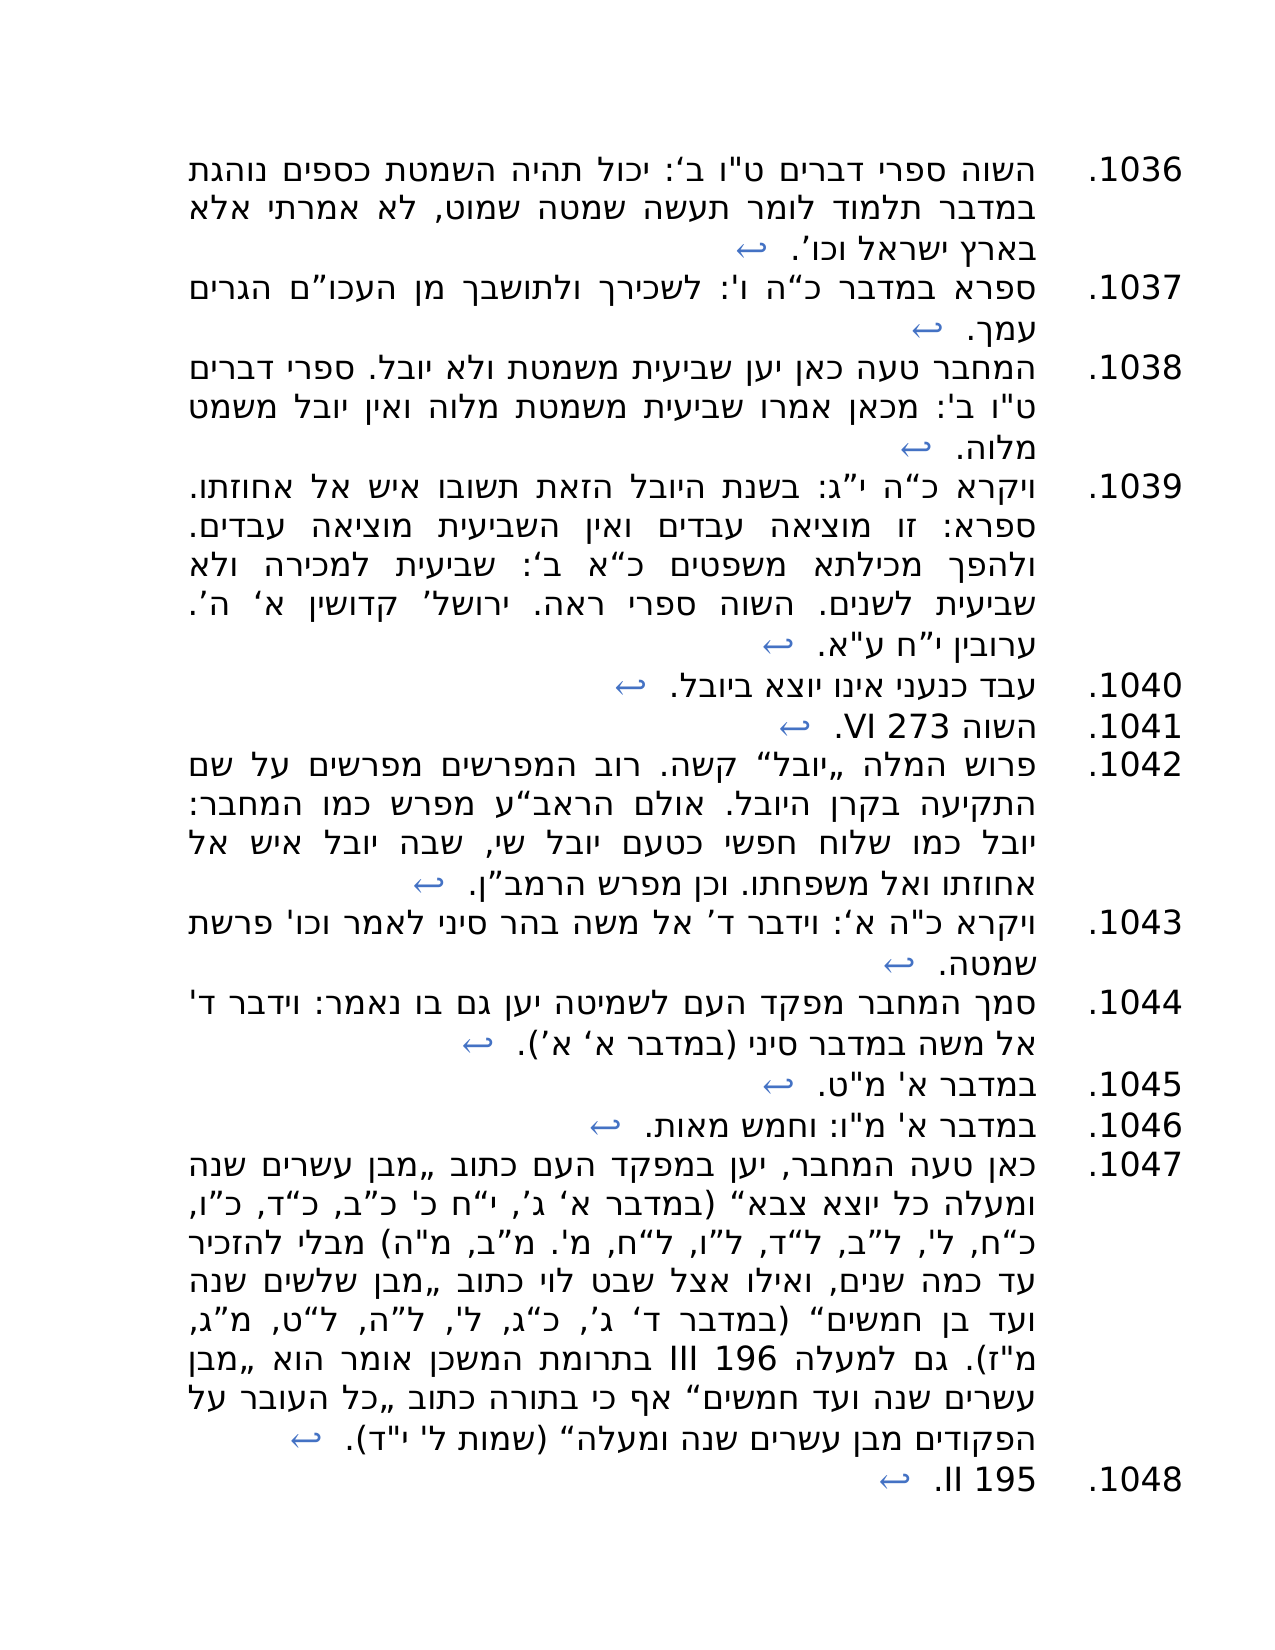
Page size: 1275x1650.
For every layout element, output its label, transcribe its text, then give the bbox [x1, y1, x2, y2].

list במדבר א' מ"ו: וחמש מאות. ↩ [187, 1104, 1087, 1145]
list במדבר א' מ"ט. ↩ [187, 1063, 1087, 1104]
list השוה ספרי דברים ט"ו ב‘: יכול תהיה השמטת כספים נוהגת במדבר תלמוד לומר תעשה שמטה שמוט, לא אמרתי אלא בארץ ישראל וכו’. ↩ [187, 150, 1087, 269]
list ויקרא כ“ה י”ג: בשנת היובל הזאת תשובו איש אל אחוזתו. ספרא: זו מוציאה עבדים ואין השביעית מוציאה עבדים. ולהפך מכילתא משפטים כ“א ב‘: שביעית למכירה ולא שביעית לשנים. השוה ספרי ראה. ירושל’ קדושין א‘ ה’. ערובין י”ח ע"א. ↩ [187, 467, 1087, 664]
list עבד כנעני אינו יוצא ביובל. ↩ [187, 664, 1087, 705]
list המחבר טעה כאן יען שביעית משמטת ולא יובל. ספרי דברים ט"ו ב': מכאן אמרו שביעית משמטת מלוה ואין יובל משמט מלוה. ↩ [187, 349, 1087, 467]
list סמך המחבר מפקד העם לשמיטה יען גם בו נאמר: וידבר ד' אל משה במדבר סיני (במדבר א‘ א’). ↩ [187, 983, 1087, 1063]
list ספרא במדבר כ“ה ו': לשכירך ולתושבך מן העכו”ם הגרים עמך. ↩ [187, 269, 1087, 349]
list כאן טעה המחבר, יען במפקד העם כתוב „מבן עשרים שנה ומעלה כל יוצא צבא“ (במדבר א‘ ג’, י“ח כ' כ”ב, כ“ד, כ”ו, כ“ח, ל', ל”ב, ל“ד, ל”ו, ל“ח, מ'. מ”ב, מ"ה) מבלי להזכיר עד כמה שנים, ואילו אצל שבט לוי כתוב „מבן שלשים שנה ועד בן חמשים“ (במדבר ד‘ ג’, כ“ג, ל', ל”ה, ל“ט, מ”ג, מ"ז). גם למעלה III 196 בתרומת המשכן אומר הוא „מבן עשרים שנה ועד חמשים“ אף כי בתורה כתוב „כל העובר על הפקודים מבן עשרים שנה ומעלה“ (שמות ל' י"ד). ↩ [187, 1145, 1087, 1458]
list II 195. ↩ [187, 1458, 1087, 1499]
list השוה VI 273. ↩ [187, 705, 1087, 746]
list ויקרא כ"ה א‘: וידבר ד’ אל משה בהר סיני לאמר וכו' פרשת שמטה. ↩ [187, 903, 1087, 983]
list פרוש המלה „יובל“ קשה. רוב המפרשים מפרשים על שם התקיעה בקרן היובל. אולם הראב“ע מפרש כמו המחבר: יובל כמו שלוח חפשי כטעם יובל שי, שבה יובל איש אל אחוזתו ואל משפחתו. וכן מפרש הרמב”ן. ↩ [187, 746, 1087, 903]
